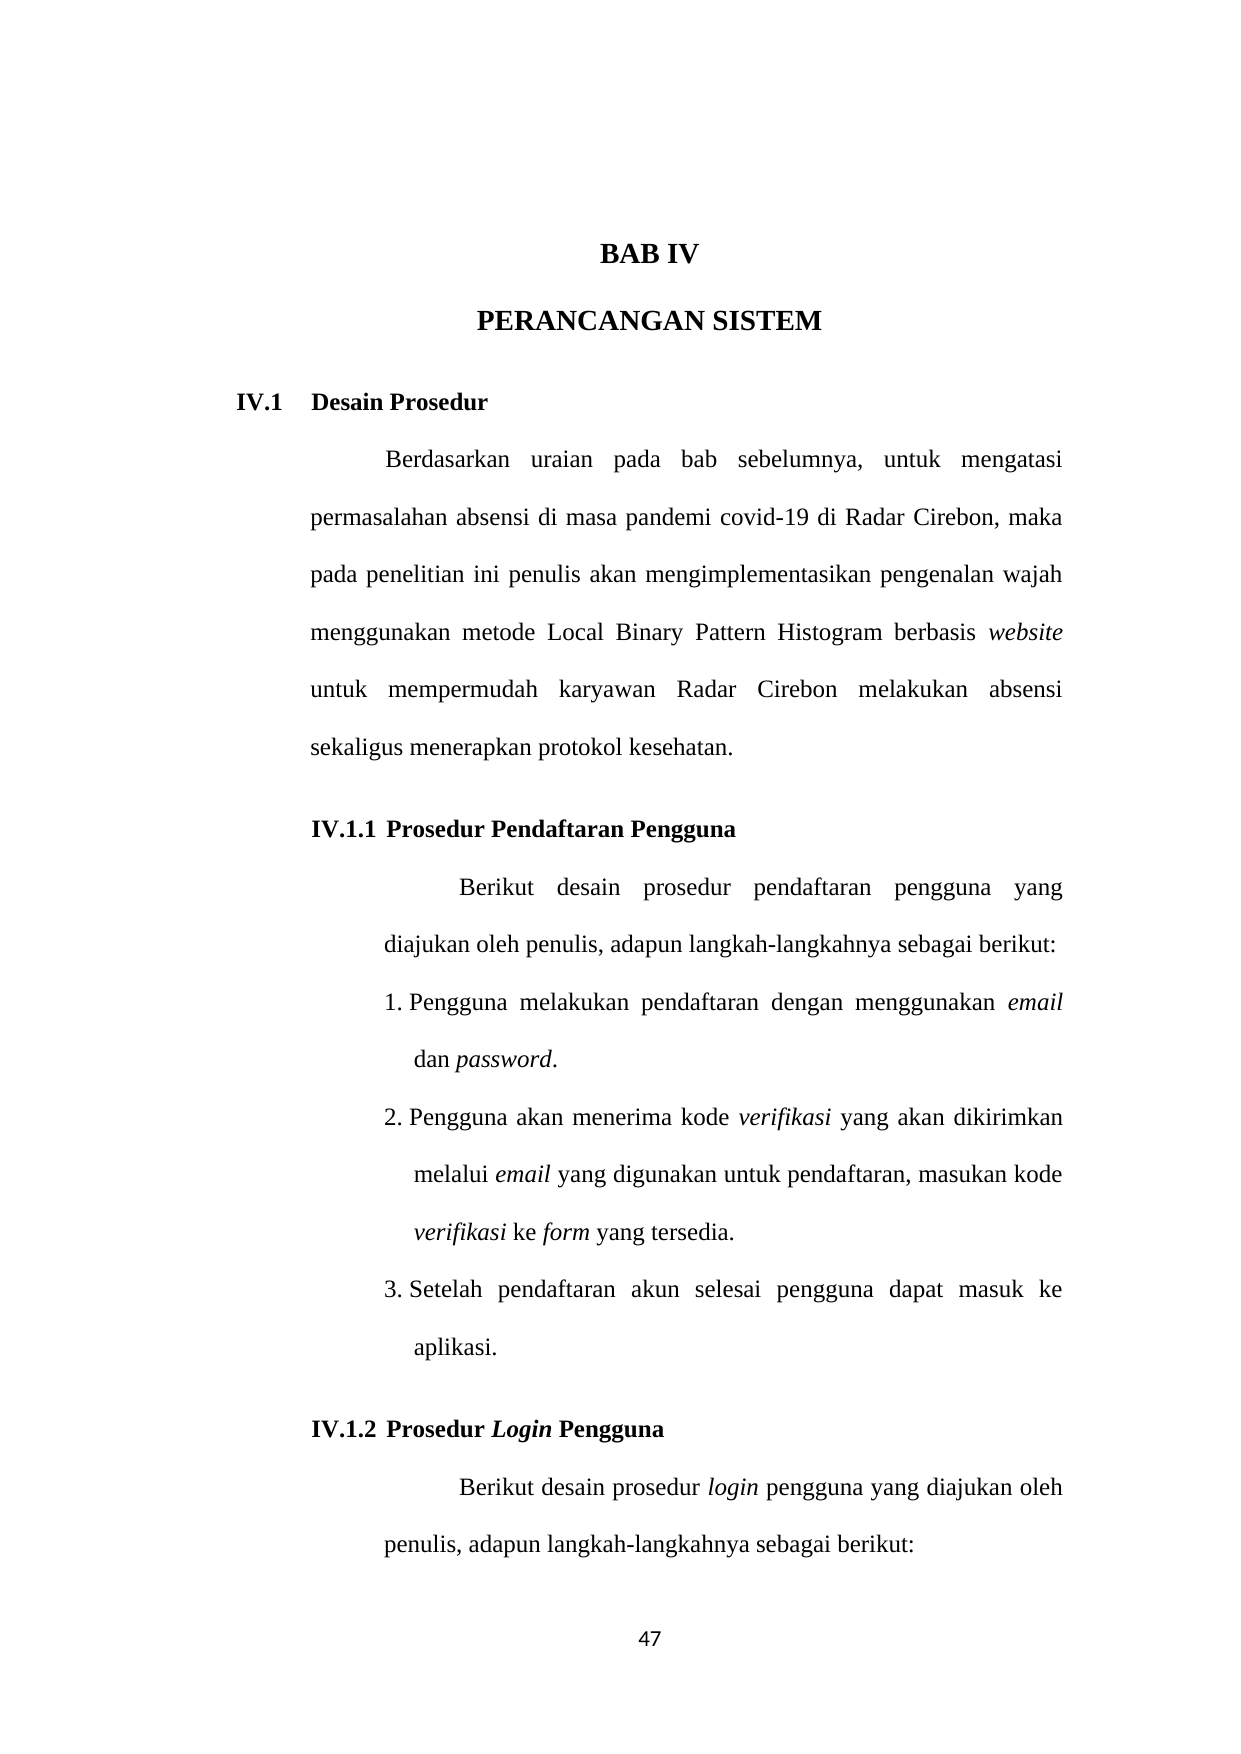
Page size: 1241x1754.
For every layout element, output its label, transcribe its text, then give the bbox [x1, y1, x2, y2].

text Pengguna melakukan pendaftaran dengan menggunakan email dan password. [384, 987, 1063, 1073]
subtitle Prosedur Pendaftaran Pengguna [311, 814, 1063, 843]
subtitle Desain Prosedur [236, 387, 1063, 416]
text Berdasarkan uraian pada bab sebelumnya, untuk mengatasi permasalahan absensi di masa pandemi covid-19 di Radar Cirebon, maka pada penelitian ini penulis akan mengimplementasikan pengenalan wajah menggunakan metode Local Binary Pattern Histogram berbasis website untuk mempermudah karyawan Radar Cirebon melakukan absensi sekaligus menerapkan protokol kesehatan. [310, 444, 1063, 761]
subtitle Prosedur Login Pengguna [311, 1414, 1063, 1443]
text Pengguna akan menerima kode verifikasi yang akan dikirimkan melalui email yang digunakan untuk pendaftaran, masukan kode verifikasi ke form yang tersedia. [384, 1102, 1063, 1246]
text Setelah pendaftaran akun selesai pengguna dapat masuk ke aplikasi. [384, 1274, 1063, 1361]
text Berikut desain prosedur login pengguna yang diajukan oleh penulis, adapun langkah-langkahnya sebagai berikut: [384, 1472, 1063, 1558]
subtitle PERANCANGAN SISTEM [236, 236, 1063, 337]
text Berikut desain prosedur pendaftaran pengguna yang diajukan oleh penulis, adapun langkah-langkahnya sebagai berikut: [384, 872, 1063, 958]
